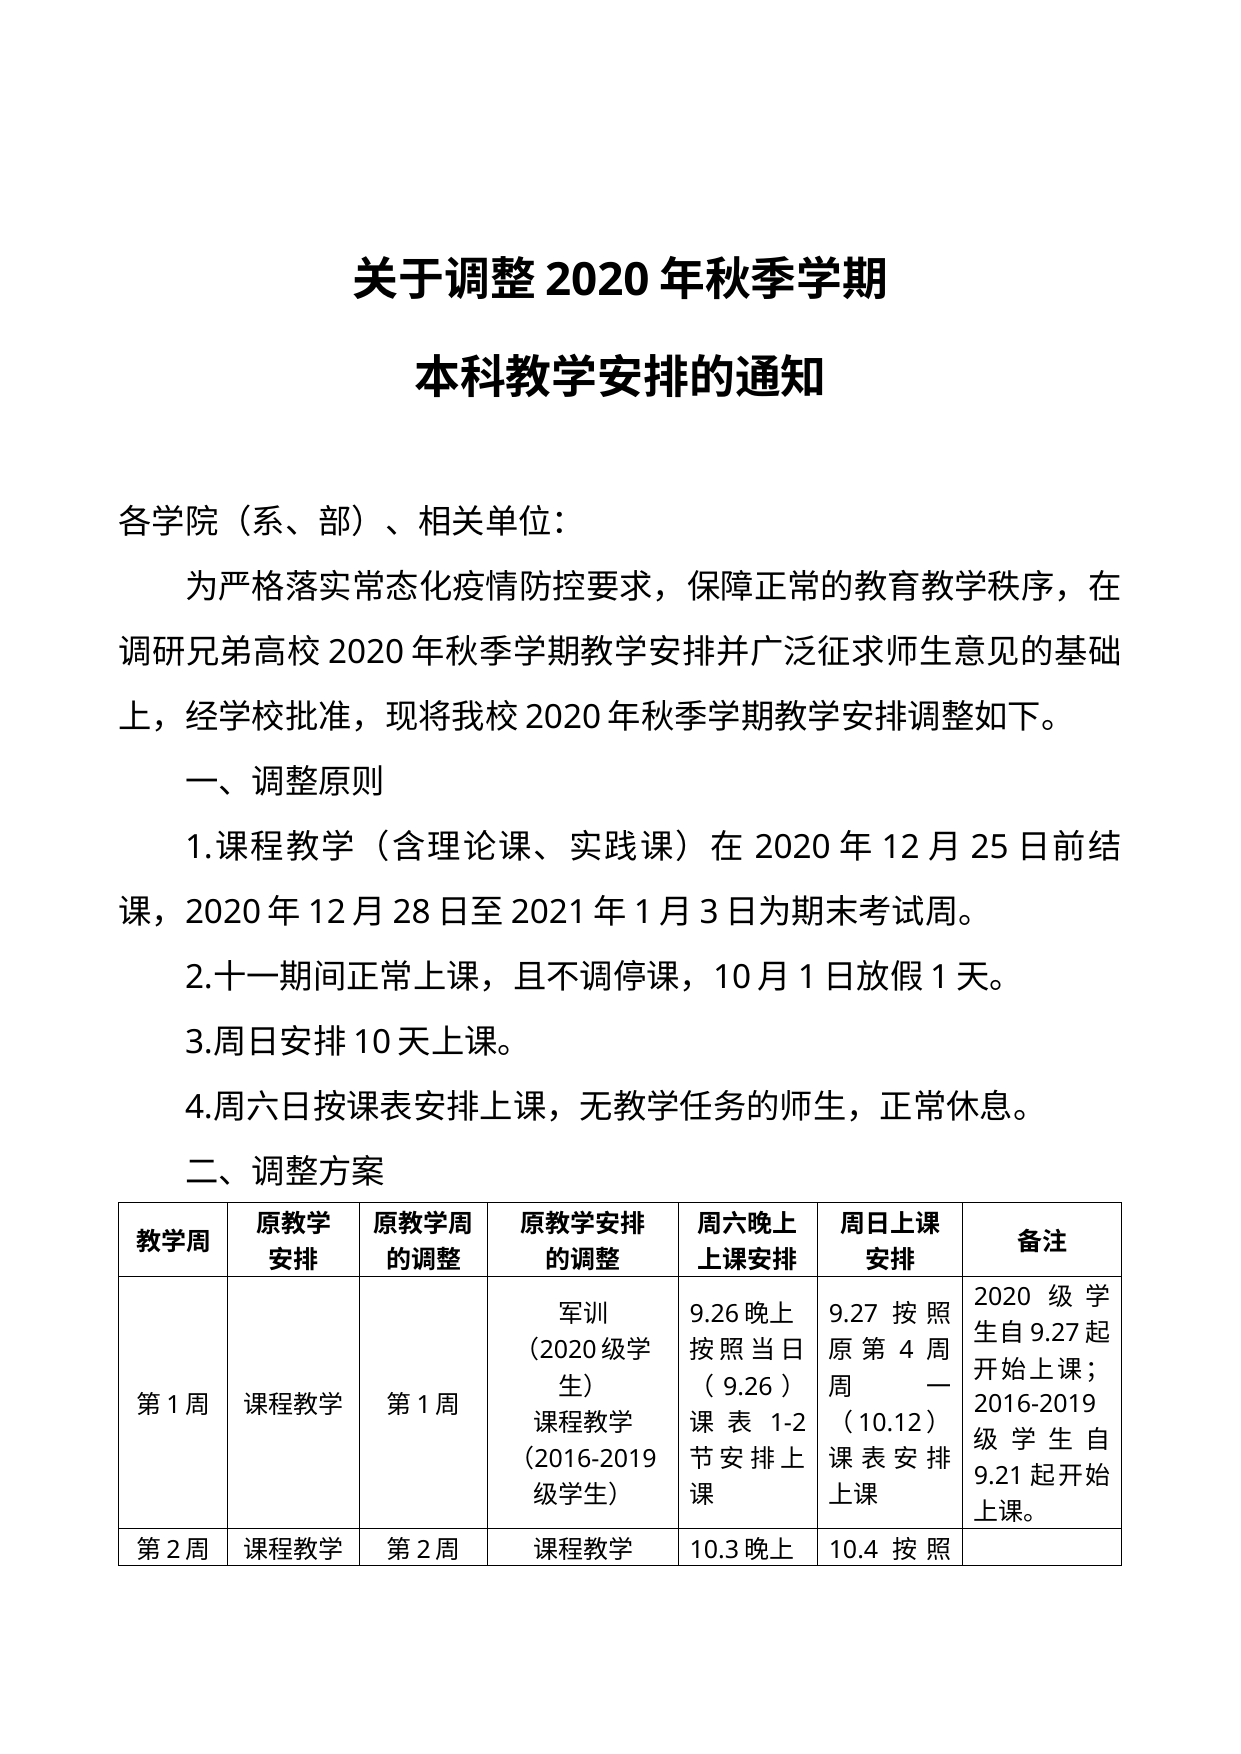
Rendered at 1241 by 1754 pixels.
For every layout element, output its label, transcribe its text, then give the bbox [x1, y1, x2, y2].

text 关于调整2020年秋季学期 [118, 227, 1122, 324]
table_cell 课程教学 （2016-2020级学生） [488, 1529, 678, 1565]
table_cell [679, 1529, 817, 1565]
text 为严格落实常态化疫情防控要求，保障正常的教育教学秩序，在调研兄弟高校2020年秋季学期教学安排并广泛征求师生意见的基础上，经学校批准，现将我校2020年秋季学期教学安排调整如下。 [118, 552, 1122, 747]
table_header 教学周 [119, 1203, 227, 1276]
table_cell 2020级学生自9.27起开始上课；2016-2019级学生自9.21起开始上课。 [963, 1277, 1121, 1528]
text 本科教学安排的通知 [118, 324, 1122, 422]
text 2.十一期间正常上课，且不调停课，10月1日放假1天。 [118, 942, 1122, 1007]
table_cell 9.27按照原第4周周一（10.12）课表安排上课 [818, 1277, 962, 1528]
table_header 原教学 安排 [228, 1203, 359, 1276]
table_header 周六晚上 上课安排 [679, 1203, 817, 1276]
text 4.周六日按课表安排上课，无教学任务的师生，正常休息。 [118, 1072, 1122, 1137]
text 1.课程教学（含理论课、实践课）在2020年12月25日前结课，2020年12月28日至2021年1月3日为期末考试周。 [118, 812, 1122, 942]
text 二、调整方案 [118, 1137, 1122, 1202]
table_header 备注 [963, 1203, 1121, 1276]
table_cell 第2周 [119, 1529, 227, 1565]
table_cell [818, 1529, 962, 1565]
table_cell [963, 1529, 1121, 1565]
table_cell 9.26晚上 按照当日（9.26）课表1-2节安排上课 [679, 1277, 817, 1528]
text 各学院（系、部）、相关单位： [118, 487, 1122, 552]
table_cell 课程教学 [228, 1529, 359, 1565]
table_cell 第1周 [360, 1277, 487, 1528]
table_header 原教学安排 的调整 [488, 1203, 678, 1276]
table_cell 课程教学 [228, 1277, 359, 1528]
table_header 原教学周的调整 [360, 1203, 487, 1276]
table_header 周日上课 安排 [818, 1203, 962, 1276]
table_cell 军训 （2020级学生） 课程教学（2016-2019级学生） [488, 1277, 678, 1528]
table_cell 第2周 [360, 1529, 487, 1565]
table_cell 第1周 [119, 1277, 227, 1528]
text 3.周日安排10天上课。 [118, 1007, 1122, 1072]
text 一、调整原则 [118, 747, 1122, 812]
